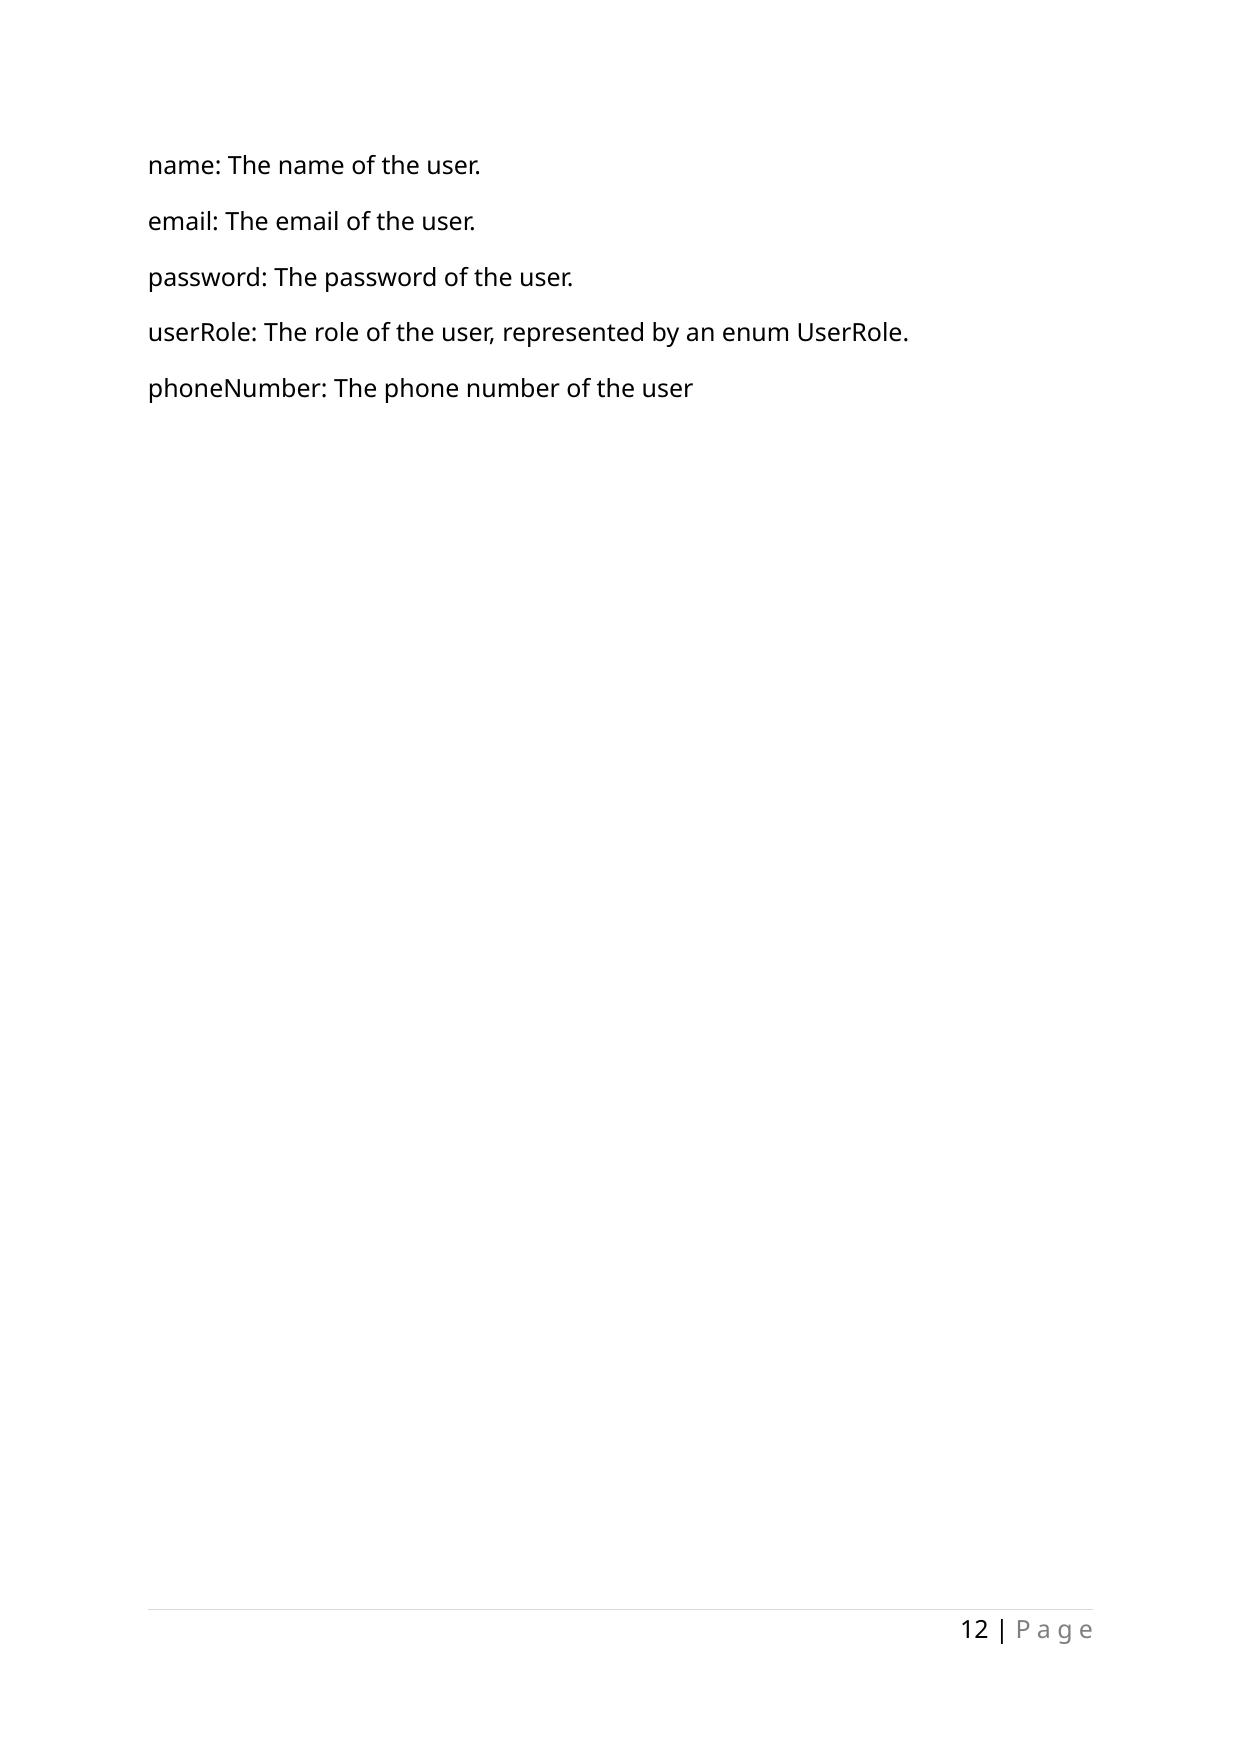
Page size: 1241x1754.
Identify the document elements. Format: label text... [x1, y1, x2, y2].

text email: The email of the user. [148, 203, 1093, 237]
text name: The name of the user. [148, 148, 1093, 182]
text password: The password of the user. [148, 259, 1093, 293]
text phoneNumber: The phone number of the user [148, 371, 1093, 405]
text userRole: The role of the user, represented by an enum UserRole. [148, 315, 1093, 349]
